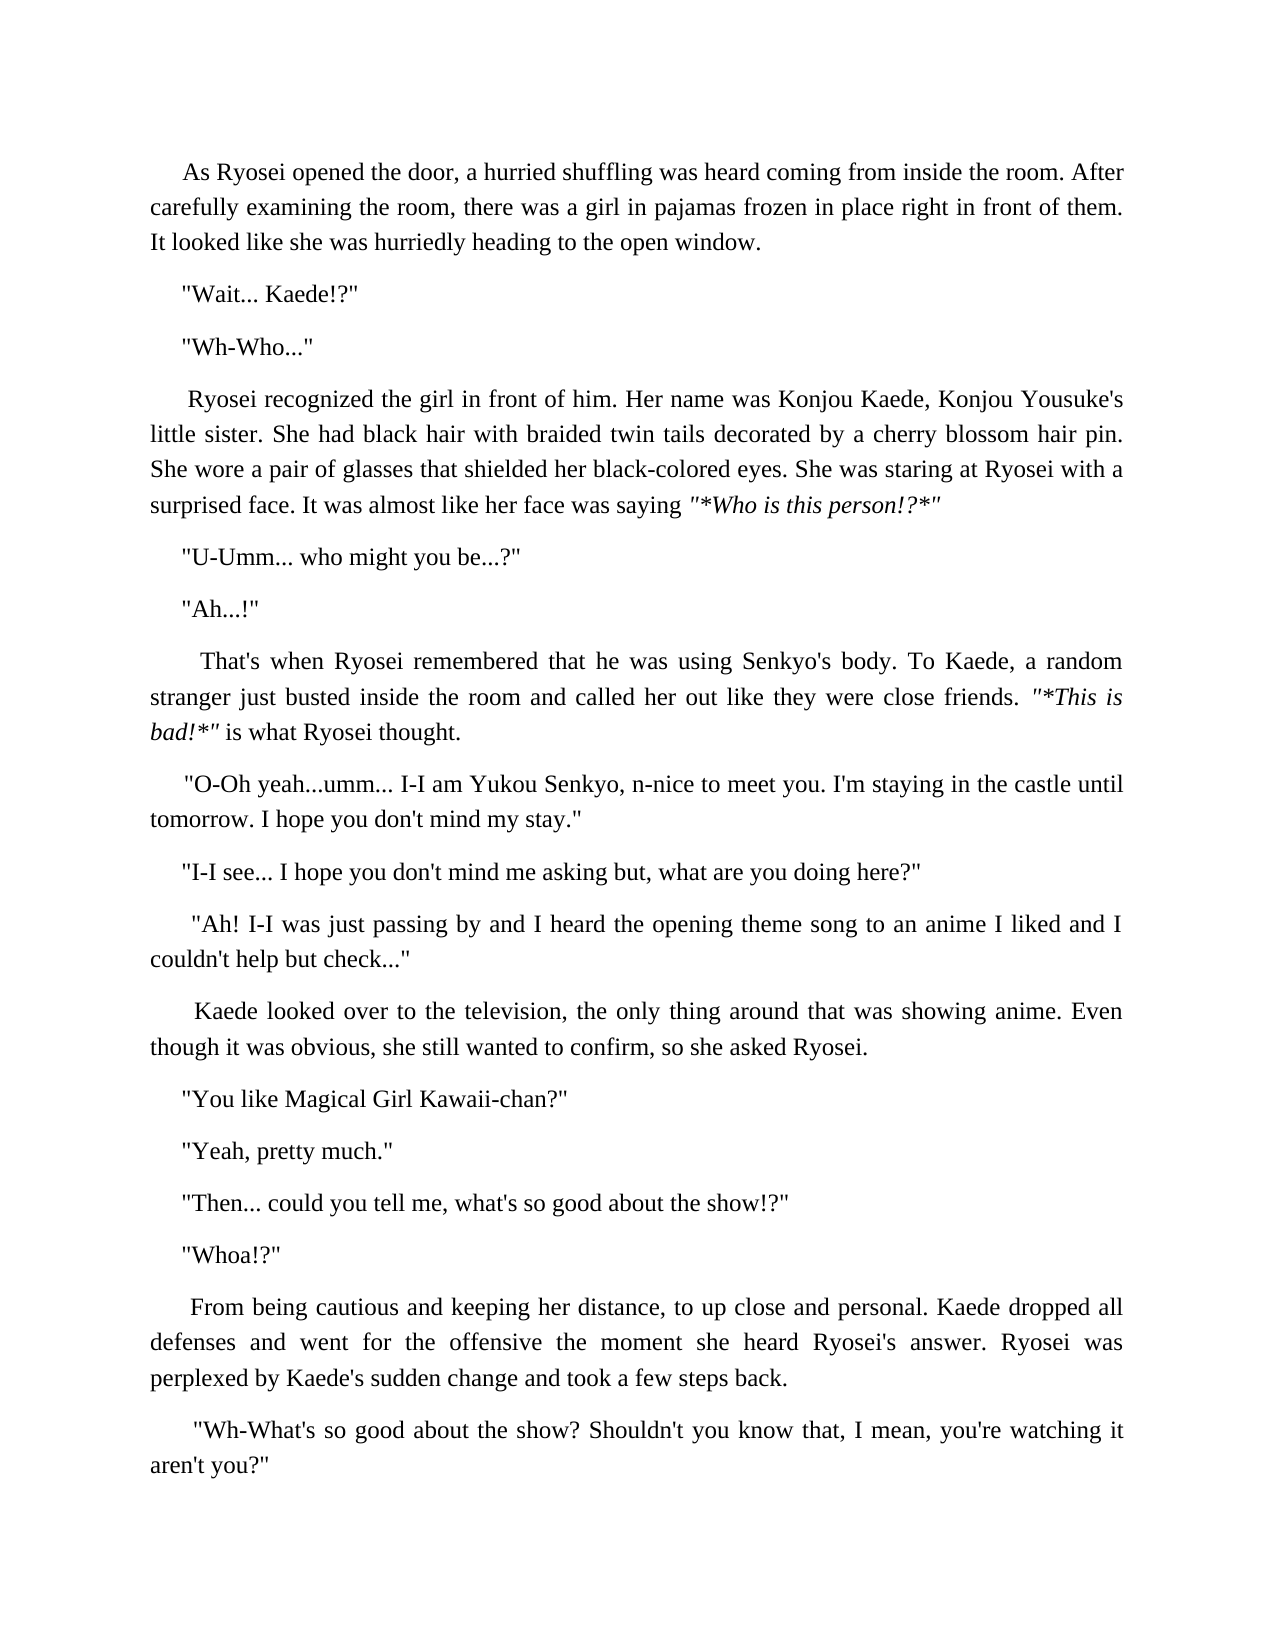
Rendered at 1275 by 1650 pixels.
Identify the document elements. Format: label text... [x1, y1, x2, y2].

text "Wh-Who..." [150, 325, 1125, 360]
text "O-Oh yeah...umm... I-I am Yukou Senkyo, n-nice to meet you. I'm staying in the castle until tomorrow. I hope you don't mind my stay." [150, 762, 1125, 833]
text That's when Ryosei remembered that he was using Senkyo's body. To Kaede, a random stranger just busted inside the room and called her out like they were close friends. "*This is bad!*" is what Ryosei thought. [150, 639, 1125, 746]
text "Then... could you tell me, what's so good about the show!?" [150, 1181, 1125, 1217]
text "Wait... Kaede!?" [150, 273, 1125, 308]
text As Ryosei opened the door, a hurried shuffling was heard coming from inside the room. After carefully examining the room, there was a girl in pajamas frozen in place right in front of them. It looked like she was hurriedly heading to the open window. [150, 150, 1125, 256]
text From being cautious and keeping her distance, to up close and personal. Kaede dropped all defenses and went for the offensive the moment she heard Ryosei's answer. Ryosei was perplexed by Kaede's sudden change and took a few steps back. [150, 1285, 1125, 1392]
text "Yeah, pretty much." [150, 1129, 1125, 1164]
text Ryosei recognized the girl in front of him. Her name was Konjou Kaede, Konjou Yousuke's little sister. She had black hair with braided twin tails decorated by a cherry blossom hair pin. She wore a pair of glasses that shielded her black-colored eyes. She was staring at Ryosei with a surprised face. It was almost like her face was saying "*Who is this person!?*" [150, 377, 1125, 519]
text "Ah! I-I was just passing by and I heard the opening theme song to an anime I liked and I couldn't help but check..." [150, 902, 1125, 973]
text "You like Magical Girl Kawaii-chan?" [150, 1077, 1125, 1112]
text Kaede looked over to the television, the only thing around that was showing anime. Even though it was obvious, she still wanted to confirm, so she asked Ryosei. [150, 989, 1125, 1060]
text "U-Umm... who might you be...?" [150, 535, 1125, 571]
text "Whoa!?" [150, 1233, 1125, 1269]
text "I-I see... I hope you don't mind me asking but, what are you doing here?" [150, 850, 1125, 885]
text "Ah...!" [150, 587, 1125, 623]
text "Wh-What's so good about the show? Shouldn't you know that, I mean, you're watching it aren't you?" [150, 1408, 1125, 1479]
